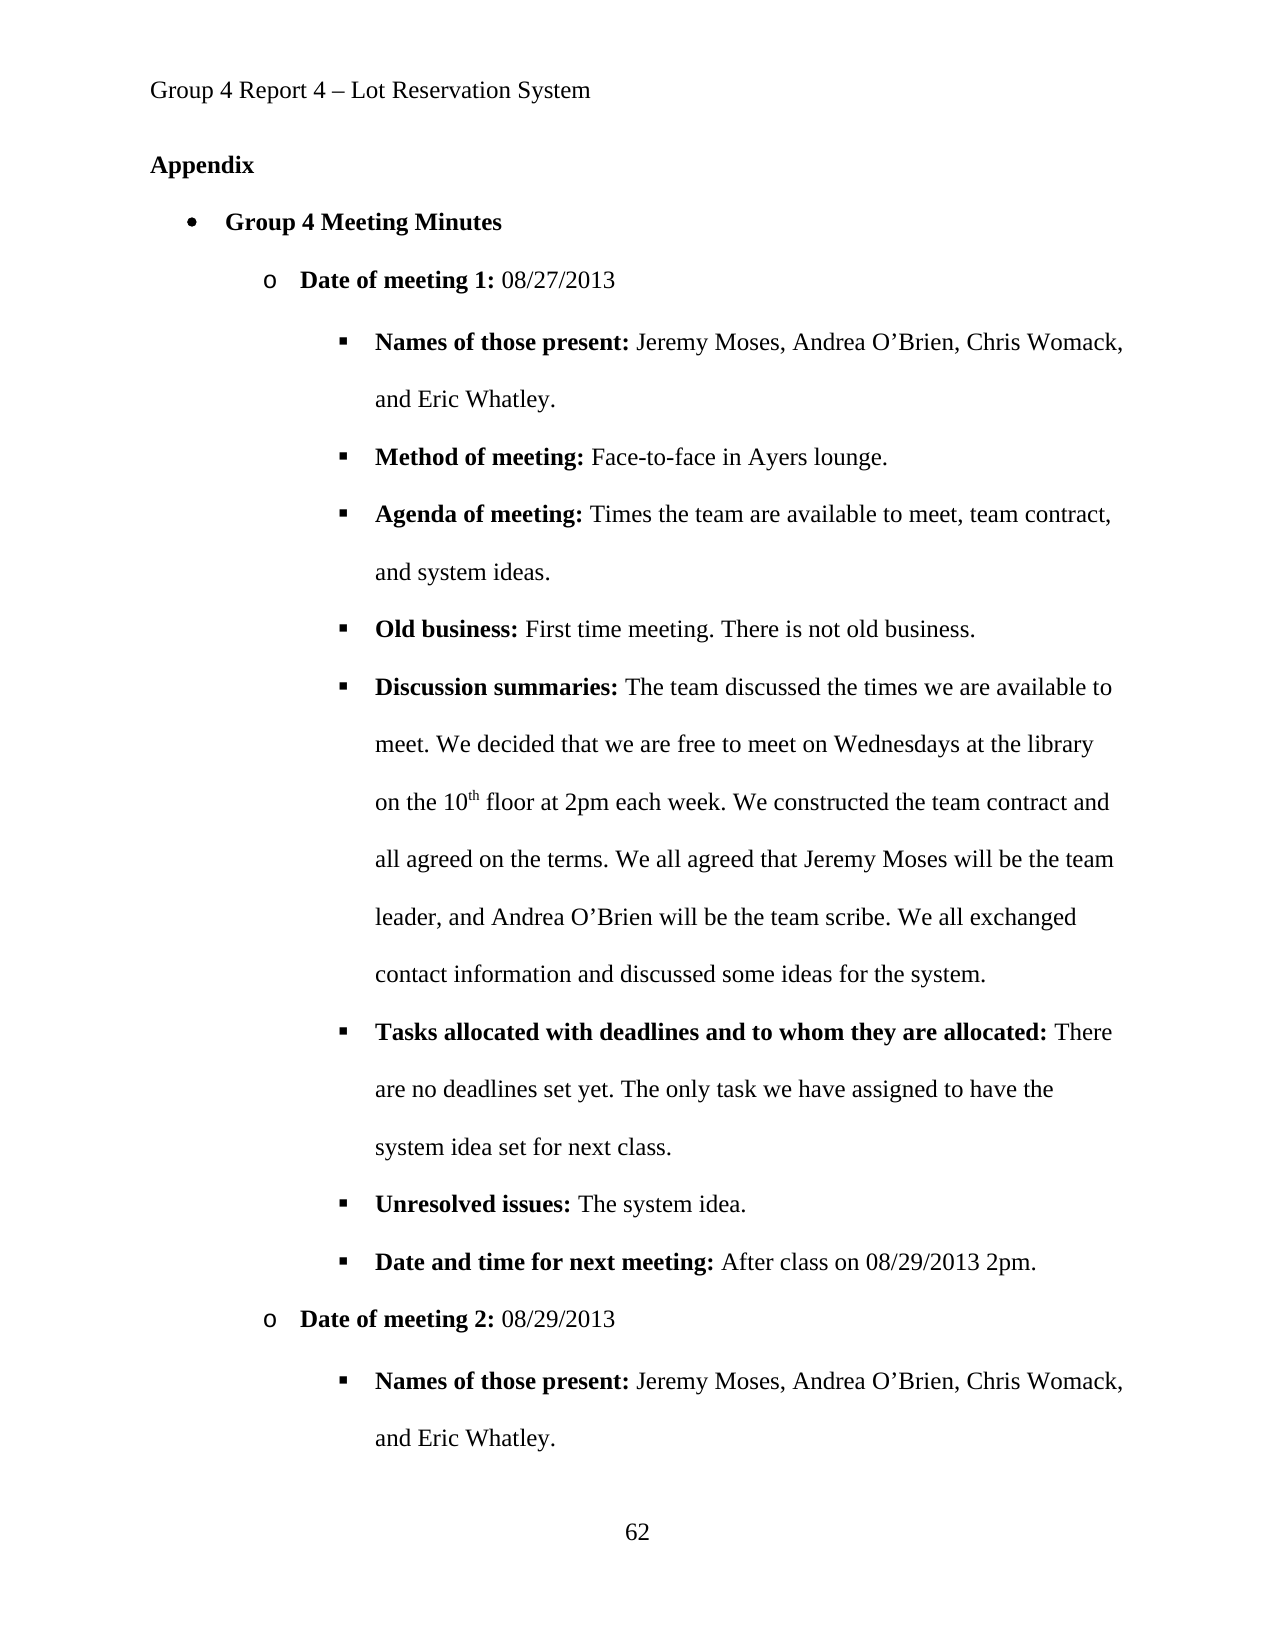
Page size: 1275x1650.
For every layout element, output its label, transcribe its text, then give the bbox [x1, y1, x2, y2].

list Group 4 Meeting Minutes [187, 207, 1125, 236]
list Date and time for next meeting: After class on 08/29/2013 2pm. [337, 1247, 1125, 1275]
list Old business: First time meeting. There is not old business. [337, 614, 1125, 643]
list Names of those present: Jeremy Moses, Andrea O’Brien, Chris Womack, and Eric Whatley. [337, 1366, 1125, 1452]
list Date of meeting 1: 08/27/2013 [262, 265, 1125, 296]
list Method of meeting: Face-to-face in Ayers lounge. [337, 442, 1125, 470]
list Names of those present: Jeremy Moses, Andrea O’Brien, Chris Womack, and Eric Whatley. [337, 327, 1125, 413]
list Discussion summaries: The team discussed the times we are available to meet. We decided that we are free to meet on Wednesdays at the library on the 10th floor at 2pm each week. We constructed the team contract and all agreed on the terms. We all agreed that Jeremy Moses will be the team leader, and Andrea O’Brien will be the team scribe. We all exchanged contact information and discussed some ideas for the system. [337, 672, 1125, 988]
text Appendix [150, 150, 1125, 179]
list Agenda of meeting: Times the team are available to meet, team contract, and system ideas. [337, 499, 1125, 585]
list Unresolved issues: The system idea. [337, 1189, 1125, 1218]
list Date of meeting 2: 08/29/2013 [262, 1304, 1125, 1335]
list Tasks allocated with deadlines and to whom they are allocated: There are no deadlines set yet. The only task we have assigned to have the system idea set for next class. [337, 1017, 1125, 1160]
